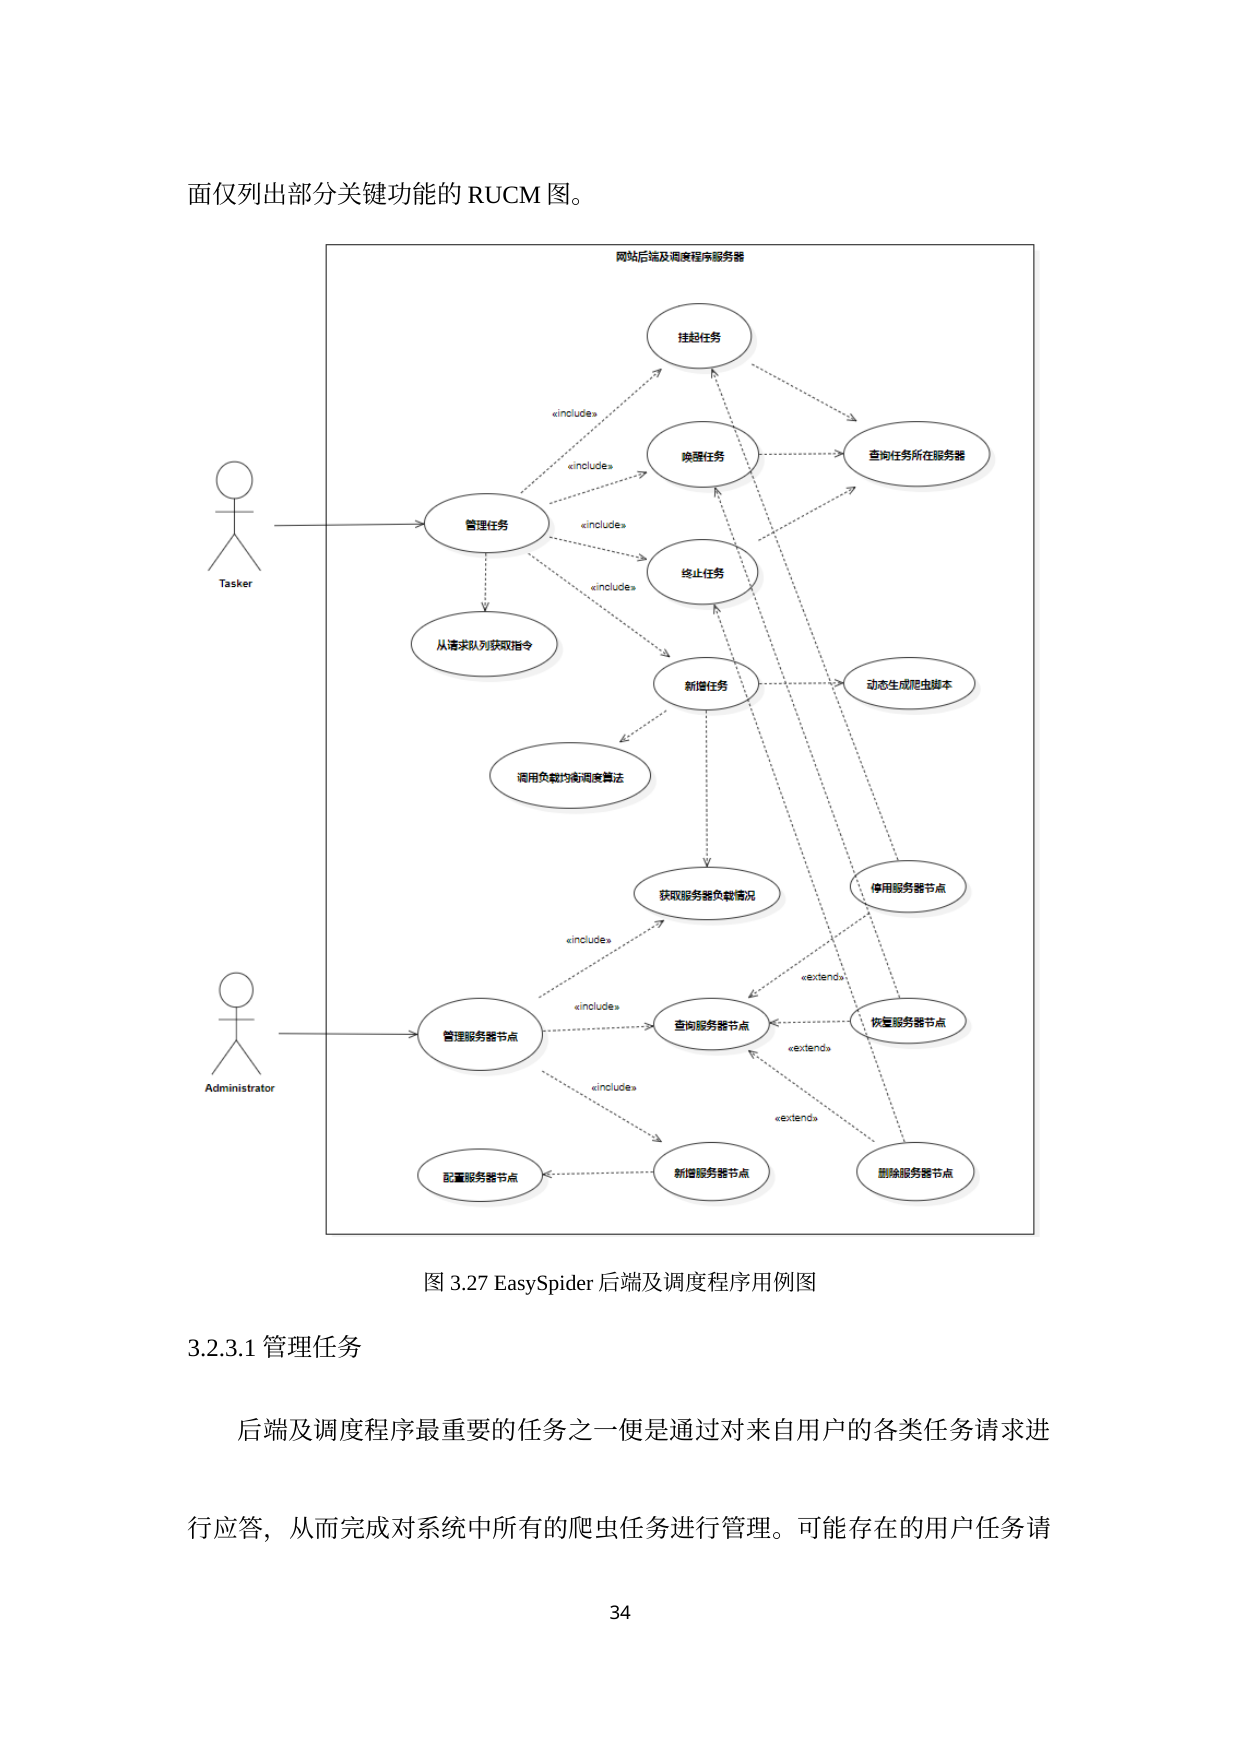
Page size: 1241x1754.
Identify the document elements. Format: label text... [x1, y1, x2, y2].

text 3.2.3.1 管理任务 [187, 1313, 1053, 1378]
picture [199, 242, 1041, 1237]
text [187, 1396, 1053, 1559]
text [187, 160, 1053, 225]
text 图3.27 EasySpider后端及调度程序用例图 [187, 1265, 1053, 1298]
